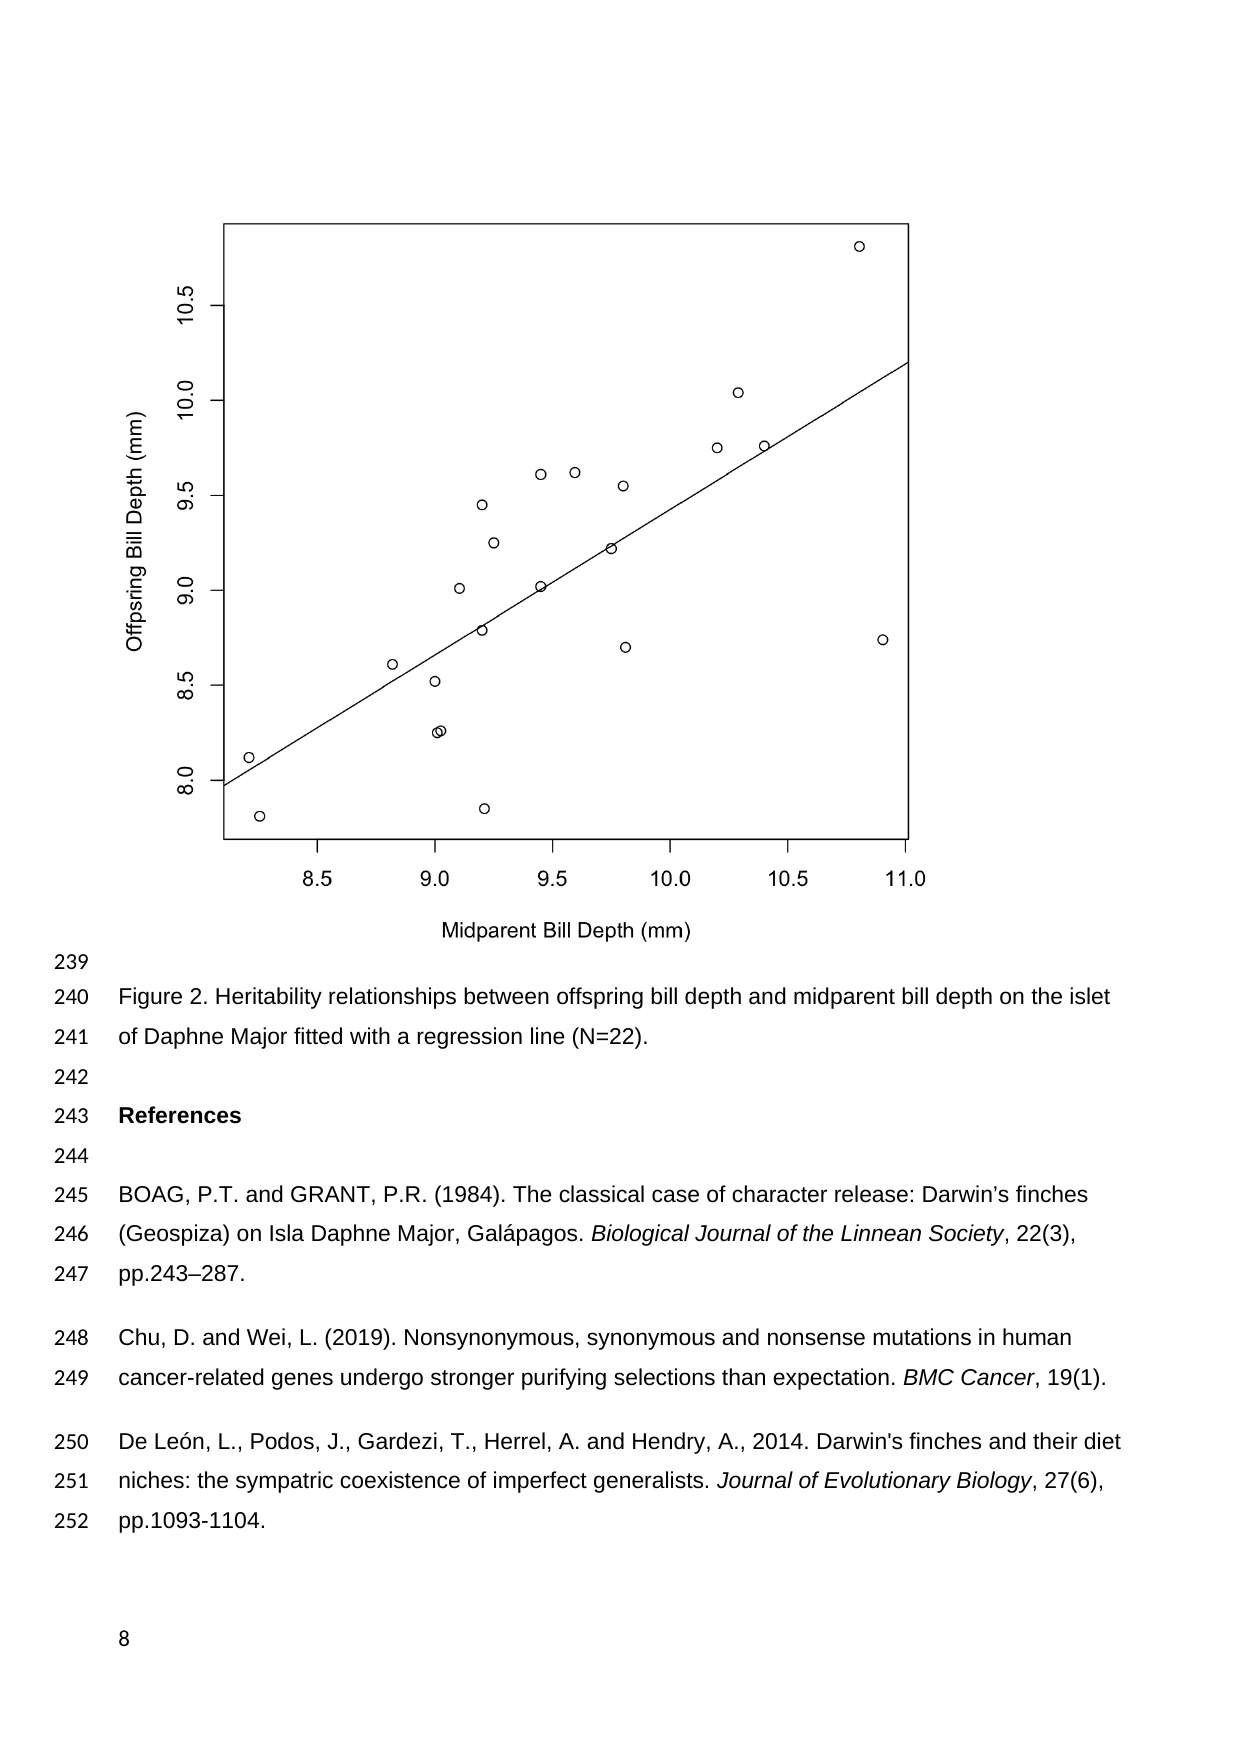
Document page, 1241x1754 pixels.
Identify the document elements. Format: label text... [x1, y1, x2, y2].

picture [118, 118, 962, 970]
text Figure 2. Heritability relationships between offspring bill depth and midparent bill depth on the islet of Daphne Major fitted with a regression line (N=22). [118, 983, 1122, 1049]
text BOAG, P.T. and GRANT, P.R. (1984). The classical case of character release: Darwin’s finches (Geospiza) on Isla Daphne Major, Galápagos. Biological Journal of the Linnean Society, 22(3), pp.243–287. [118, 1181, 1122, 1286]
text Chu, D. and Wei, L. (2019). Nonsynonymous, synonymous and nonsense mutations in human cancer-related genes undergo stronger purifying selections than expectation. BMC Cancer, 19(1). [118, 1324, 1122, 1390]
text De León, L., Podos, J., Gardezi, T., Herrel, A. and Hendry, A., 2014. Darwin's finches and their diet niches: the sympatric coexistence of imperfect generalists. Journal of Evolutionary Biology, 27(6), pp.1093-1104. [118, 1428, 1122, 1575]
text References [118, 1102, 1122, 1128]
